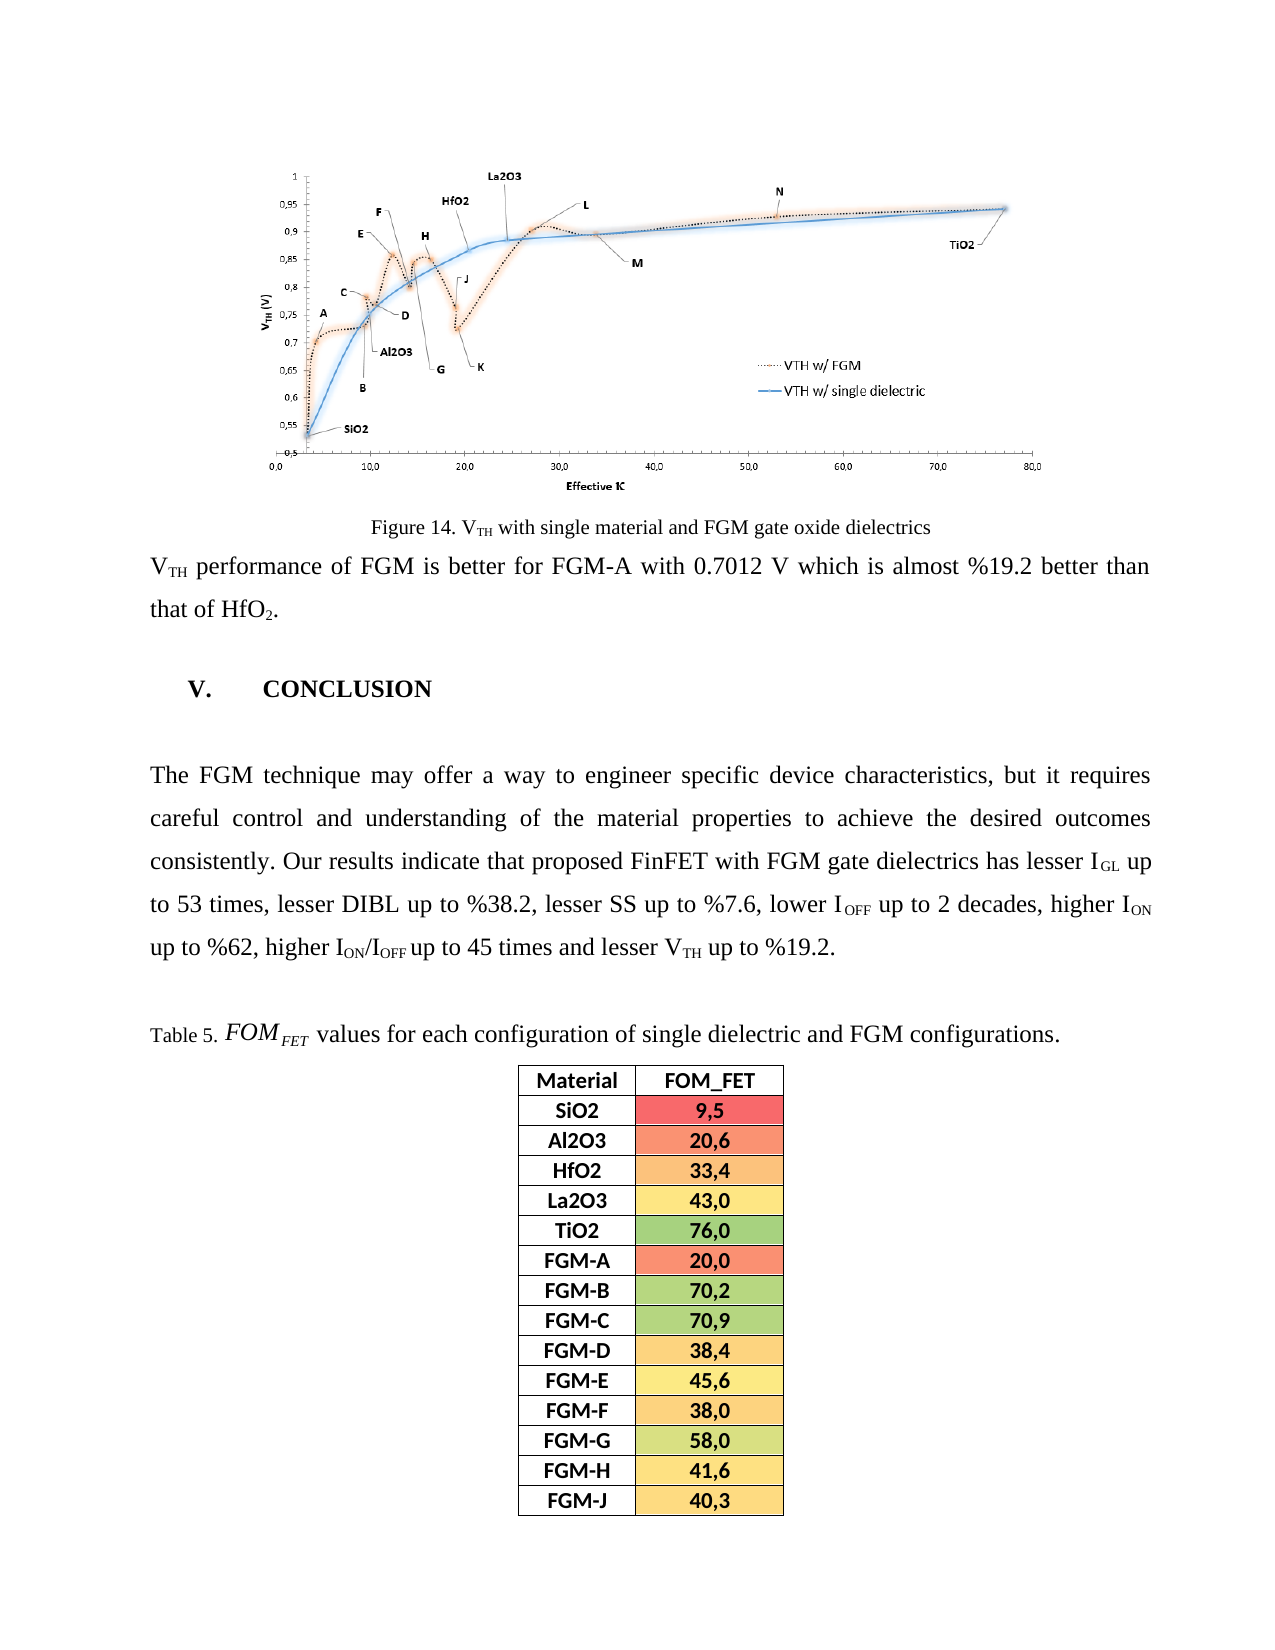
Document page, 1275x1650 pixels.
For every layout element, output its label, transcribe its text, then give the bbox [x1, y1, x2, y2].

table_cell 40,3 [636, 1486, 783, 1514]
table_cell 9,5 [636, 1096, 783, 1124]
table_cell FGM-H [519, 1456, 635, 1484]
table_cell FGM-B [519, 1276, 635, 1304]
table_cell FGM-C [519, 1306, 635, 1334]
table_cell 70,9 [636, 1306, 783, 1334]
table_cell FGM-E [519, 1366, 635, 1394]
table_cell FGM-F [519, 1396, 635, 1424]
table_cell Al2O3 [519, 1126, 635, 1154]
table_cell 76,0 [636, 1216, 783, 1244]
table_cell 70,2 [636, 1276, 783, 1304]
table_cell FGM-D [519, 1336, 635, 1364]
picture [242, 150, 1060, 501]
table_cell 38,4 [636, 1336, 783, 1364]
table_cell SiO2 [519, 1096, 635, 1124]
table_cell 20,6 [636, 1126, 783, 1154]
table_cell 43,0 [636, 1186, 783, 1214]
table_cell 58,0 [636, 1426, 783, 1454]
table_cell 41,6 [636, 1456, 783, 1484]
table_header FOM_FET [636, 1066, 783, 1094]
table_header Material [519, 1066, 635, 1094]
text The FGM technique may offer a way to engineer specific device characteristics, but it requires careful control and understanding of the material properties to achieve the desired outcomes consistently. Our results indicate that proposed FinFET with FGM gate dielectrics has lesser IGL up to 53 times, lesser DIBL up to %38.2, lesser SS up to %7.6, lower IOFF up to 2 decades, higher ION up to %62, higher ION/IOFF up to 45 times and lesser VTH up to %19.2. [150, 760, 1152, 961]
text VTH performance of FGM is better for FGM-A with 0.7012 V which is almost %19.2 better than that of HfO2. [150, 551, 1152, 623]
table_cell 38,0 [636, 1396, 783, 1424]
table_cell 20,0 [636, 1246, 783, 1274]
table_cell 33,4 [636, 1156, 783, 1184]
table_cell TiO2 [519, 1216, 635, 1244]
table_cell La2O3 [519, 1186, 635, 1214]
text Table 5. values for each configuration of single dielectric and FGM configurations. [150, 1019, 1152, 1050]
text Figure 14. VTH with single material and FGM gate oxide dielectrics [150, 515, 1152, 539]
table_cell FGM-J [519, 1486, 635, 1514]
table_cell FGM-A [519, 1246, 635, 1274]
list CONCLUSION [187, 674, 1152, 702]
table_cell 45,6 [636, 1366, 783, 1394]
table_cell FGM-G [519, 1426, 635, 1454]
table_cell HfO2 [519, 1156, 635, 1184]
